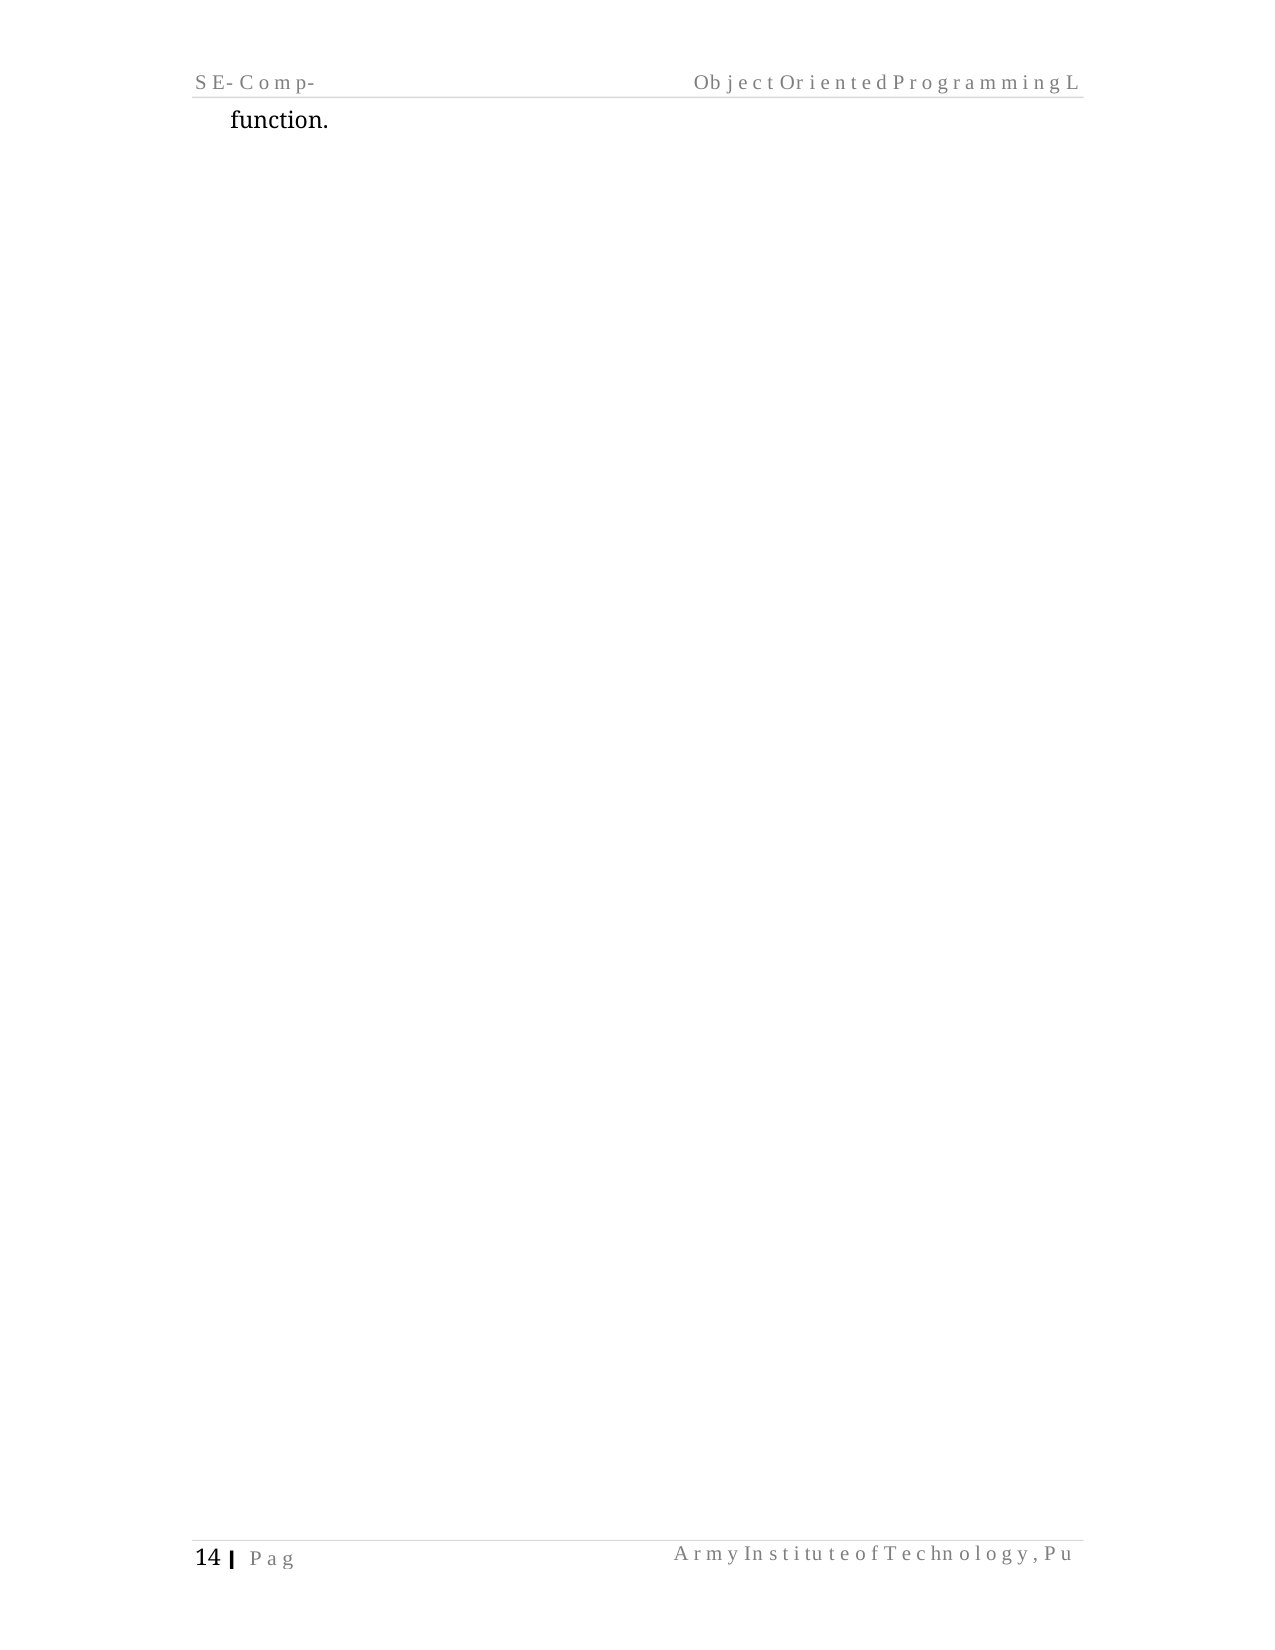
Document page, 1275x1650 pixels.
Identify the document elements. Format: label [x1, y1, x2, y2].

text [230, 104, 1080, 135]
